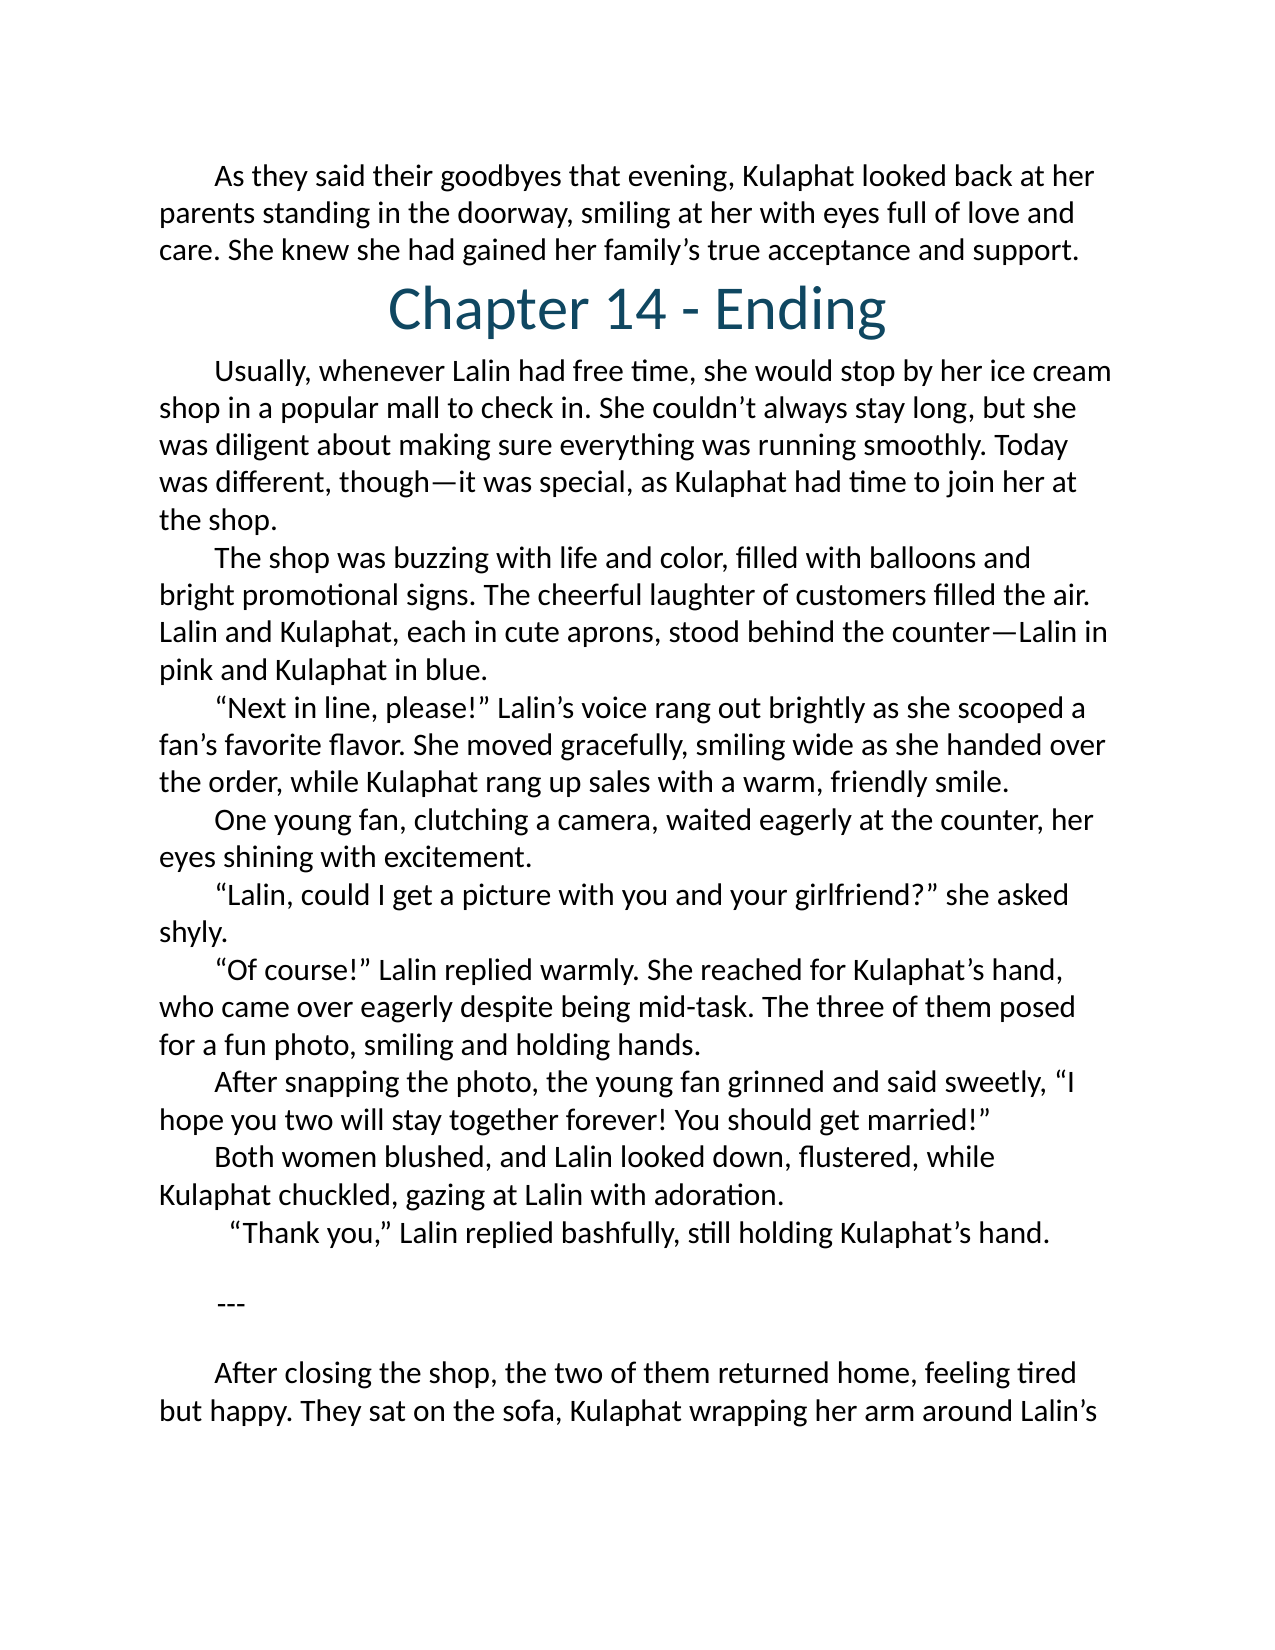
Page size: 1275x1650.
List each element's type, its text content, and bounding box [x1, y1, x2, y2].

text “Thank you,” Lalin replied bashfully, still holding Kulaphat’s hand. [174, 1213, 1105, 1251]
text After snapping the photo, the young fan grinned and said sweetly, “I hope you two will stay together forever! You should get married!” [159, 1063, 1113, 1138]
text Usually, whenever Lalin had free time, she would stop by her ice cream shop in a popular mall to check in. She couldn’t always stay long, but she was diligent about making sure everything was running smoothly. Today was different, though—it was special, as Kulaphat had time to join her at the shop. [159, 351, 1113, 538]
text One young fan, clutching a camera, waited eagerly at the counter, her eyes shining with excitement. [159, 801, 1113, 875]
text “Of course!” Lalin replied warmly. She reached for Kulaphat’s hand, who came over eagerly despite being mid-task. The three of them posed for a fun photo, smiling and holding hands. [159, 951, 1113, 1063]
text “Next in line, please!” Lalin’s voice rang out brightly as she scooped a fan’s favorite flavor. She moved gracefully, smiling wide as she handed over the order, while Kulaphat rang up sales with a warm, friendly smile. [159, 688, 1113, 800]
subtitle Chapter 14 - Ending [163, 269, 1112, 345]
text Both women blushed, and Lalin looked down, flustered, while Kulaphat chuckled, gazing at Lalin with adoration. [159, 1138, 1113, 1213]
text “Lalin, could I get a picture with you and your girlfriend?” she asked shyly. [159, 876, 1113, 950]
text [159, 1354, 1113, 1429]
text The shop was buzzing with life and color, filled with balloons and bright promotional signs. The cheerful laughter of customers filled the air. Lalin and Kulaphat, each in cute aprons, stood behind the counter—Lalin in pink and Kulaphat in blue. [159, 538, 1113, 688]
text --- [217, 1285, 1113, 1322]
text As they said their goodbyes that evening, Kulaphat looked back at her parents standing in the doorway, smiling at her with eyes full of love and care. She knew she had gained her family’s true acceptance and support. [160, 156, 1114, 268]
